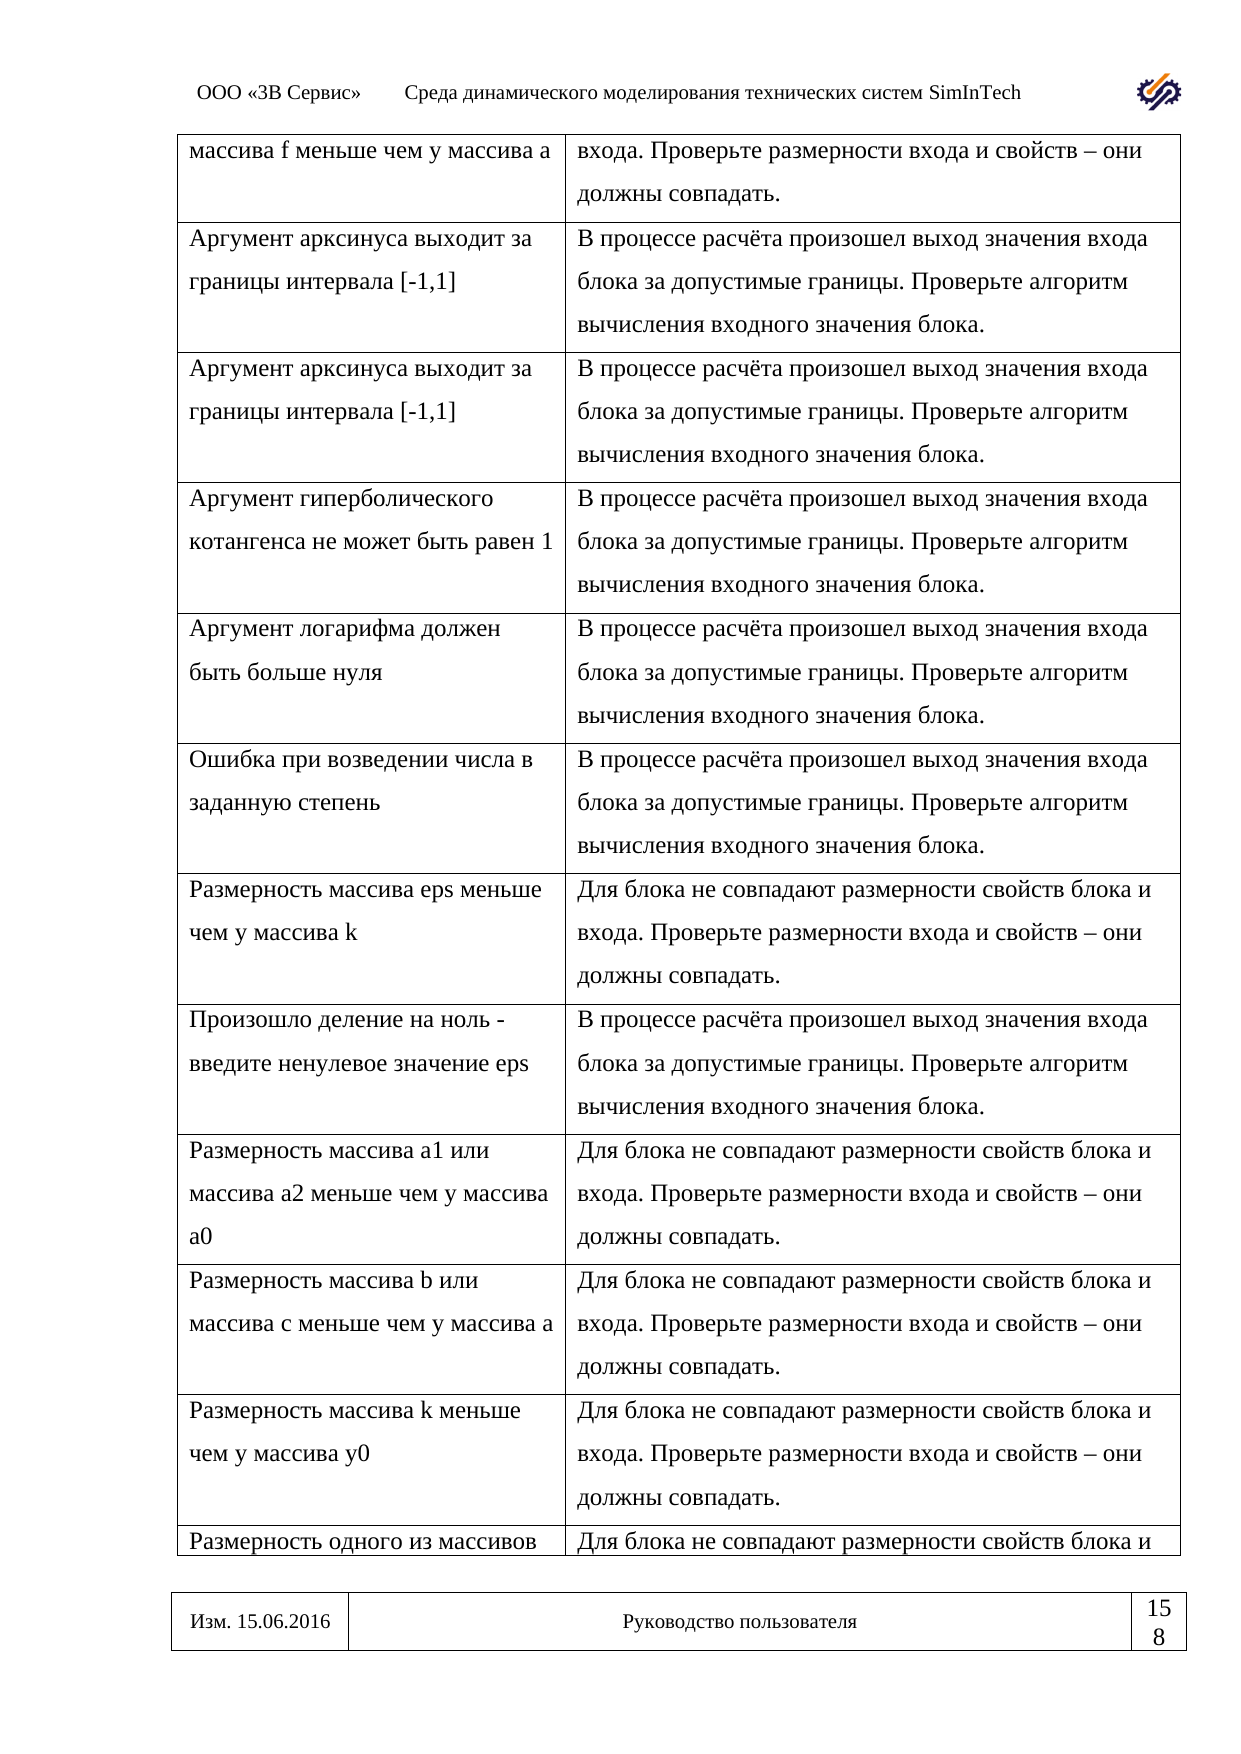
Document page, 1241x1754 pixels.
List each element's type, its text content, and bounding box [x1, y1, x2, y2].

table_cell В процессе расчёта произошел выход значения входа блока за допустимые границы. Проверьте алгоритм вычисления входного значения блока. [566, 483, 1180, 612]
table_cell Размерность одного из массивов меньше чем у массива y01 [178, 1526, 565, 1554]
table_cell В процессе расчёта произошел выход значения входа блока за допустимые границы. Проверьте алгоритм вычисления входного значения блока. [566, 744, 1180, 873]
table_cell Размерность массива b или массива c меньше чем у массива a [178, 1265, 565, 1394]
table_cell В процессе расчёта произошел выход значения входа блока за допустимые границы. Проверьте алгоритм вычисления входного значения блока. [566, 223, 1180, 352]
table_cell Для блока не совпадают размерности свойств блока и входа. Проверьте размерности входа и свойств – они должны совпадать. [566, 135, 1180, 222]
table_cell Размерность массива k меньше чем у массива y0 [178, 1395, 565, 1525]
table_cell Произошло деление на ноль - введите ненулевое значение eps [178, 1005, 565, 1134]
table_cell Размерность массива w или массива f меньше чем у массива a [178, 135, 565, 222]
table_cell Размерность массива eps меньше чем у массива k [178, 874, 565, 1003]
table_cell Для блока не совпадают размерности свойств блока и входа. Проверьте размерности входа и свойств – они должны совпадать. [566, 874, 1180, 1003]
table_cell Для блока не совпадают размерности свойств блока и входа. Проверьте размерности входа и свойств – они должны совпадать. [566, 1526, 1180, 1554]
table_cell Аргумент логарифма должен быть больше нуля [178, 614, 565, 743]
picture [1136, 73, 1182, 111]
table_cell Для блока не совпадают размерности свойств блока и входа. Проверьте размерности входа и свойств – они должны совпадать. [566, 1135, 1180, 1264]
table_cell Аргумент арксинуса выходит за границы интервала [-1,1] [178, 353, 565, 482]
table_cell Аргумент арксинуса выходит за границы интервала [-1,1] [178, 223, 565, 352]
table_cell Аргумент гиперболического котангенса не может быть равен 1 [178, 483, 565, 612]
table_cell В процессе расчёта произошел выход значения входа блока за допустимые границы. Проверьте алгоритм вычисления входного значения блока. [566, 353, 1180, 482]
table_cell В процессе расчёта произошел выход значения входа блока за допустимые границы. Проверьте алгоритм вычисления входного значения блока. [566, 614, 1180, 743]
table_cell В процессе расчёта произошел выход значения входа блока за допустимые границы. Проверьте алгоритм вычисления входного значения блока. [566, 1005, 1180, 1134]
table_cell Размерность массива a1 или массива a2 меньше чем у массива a0 [178, 1135, 565, 1264]
table_cell Ошибка при возведении числа в заданную степень [178, 744, 565, 873]
table_cell Для блока не совпадают размерности свойств блока и входа. Проверьте размерности входа и свойств – они должны совпадать. [566, 1265, 1180, 1394]
table_cell Для блока не совпадают размерности свойств блока и входа. Проверьте размерности входа и свойств – они должны совпадать. [566, 1395, 1180, 1525]
